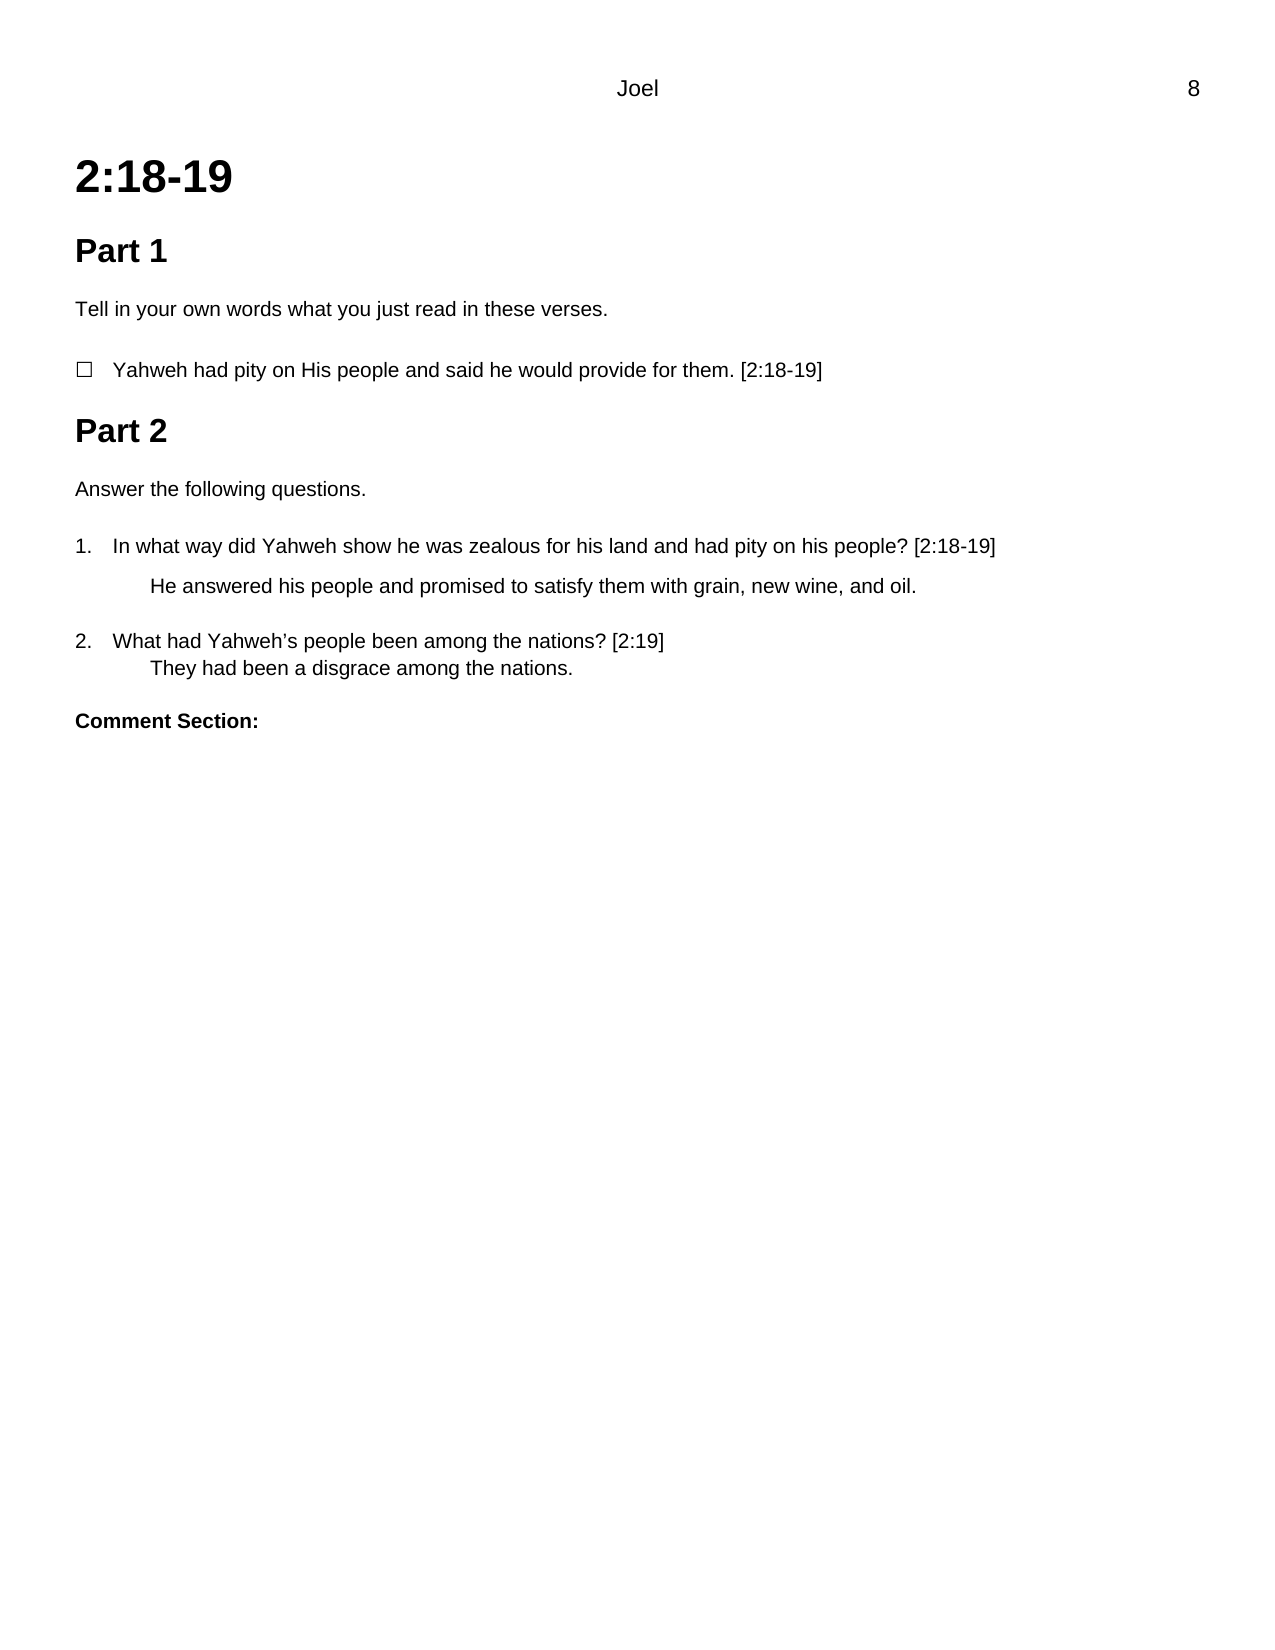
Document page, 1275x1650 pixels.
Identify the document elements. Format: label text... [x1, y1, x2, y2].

text Part 2 [75, 411, 1200, 449]
text Tell in your own words what you just read in these verses. [75, 297, 1200, 321]
list What had Yahweh’s people been among the nations? [2:19] [75, 628, 1200, 652]
text Answer the following questions. [75, 477, 1200, 501]
list In what way did Yahweh show he was zealous for his land and had pity on his people? [2:18-19] [75, 533, 1200, 557]
subtitle 2:18-19 [75, 150, 1200, 203]
text They had been a disgrace among the nations. [150, 656, 1200, 680]
text Part 1 [75, 231, 1200, 270]
text Comment Section: [75, 708, 1200, 732]
list Yahweh had pity on His people and said he would provide for them. [2:18-19] [75, 358, 1200, 382]
text He answered his people and promised to satisfy them with grain, new wine, and oil. [150, 573, 1200, 597]
